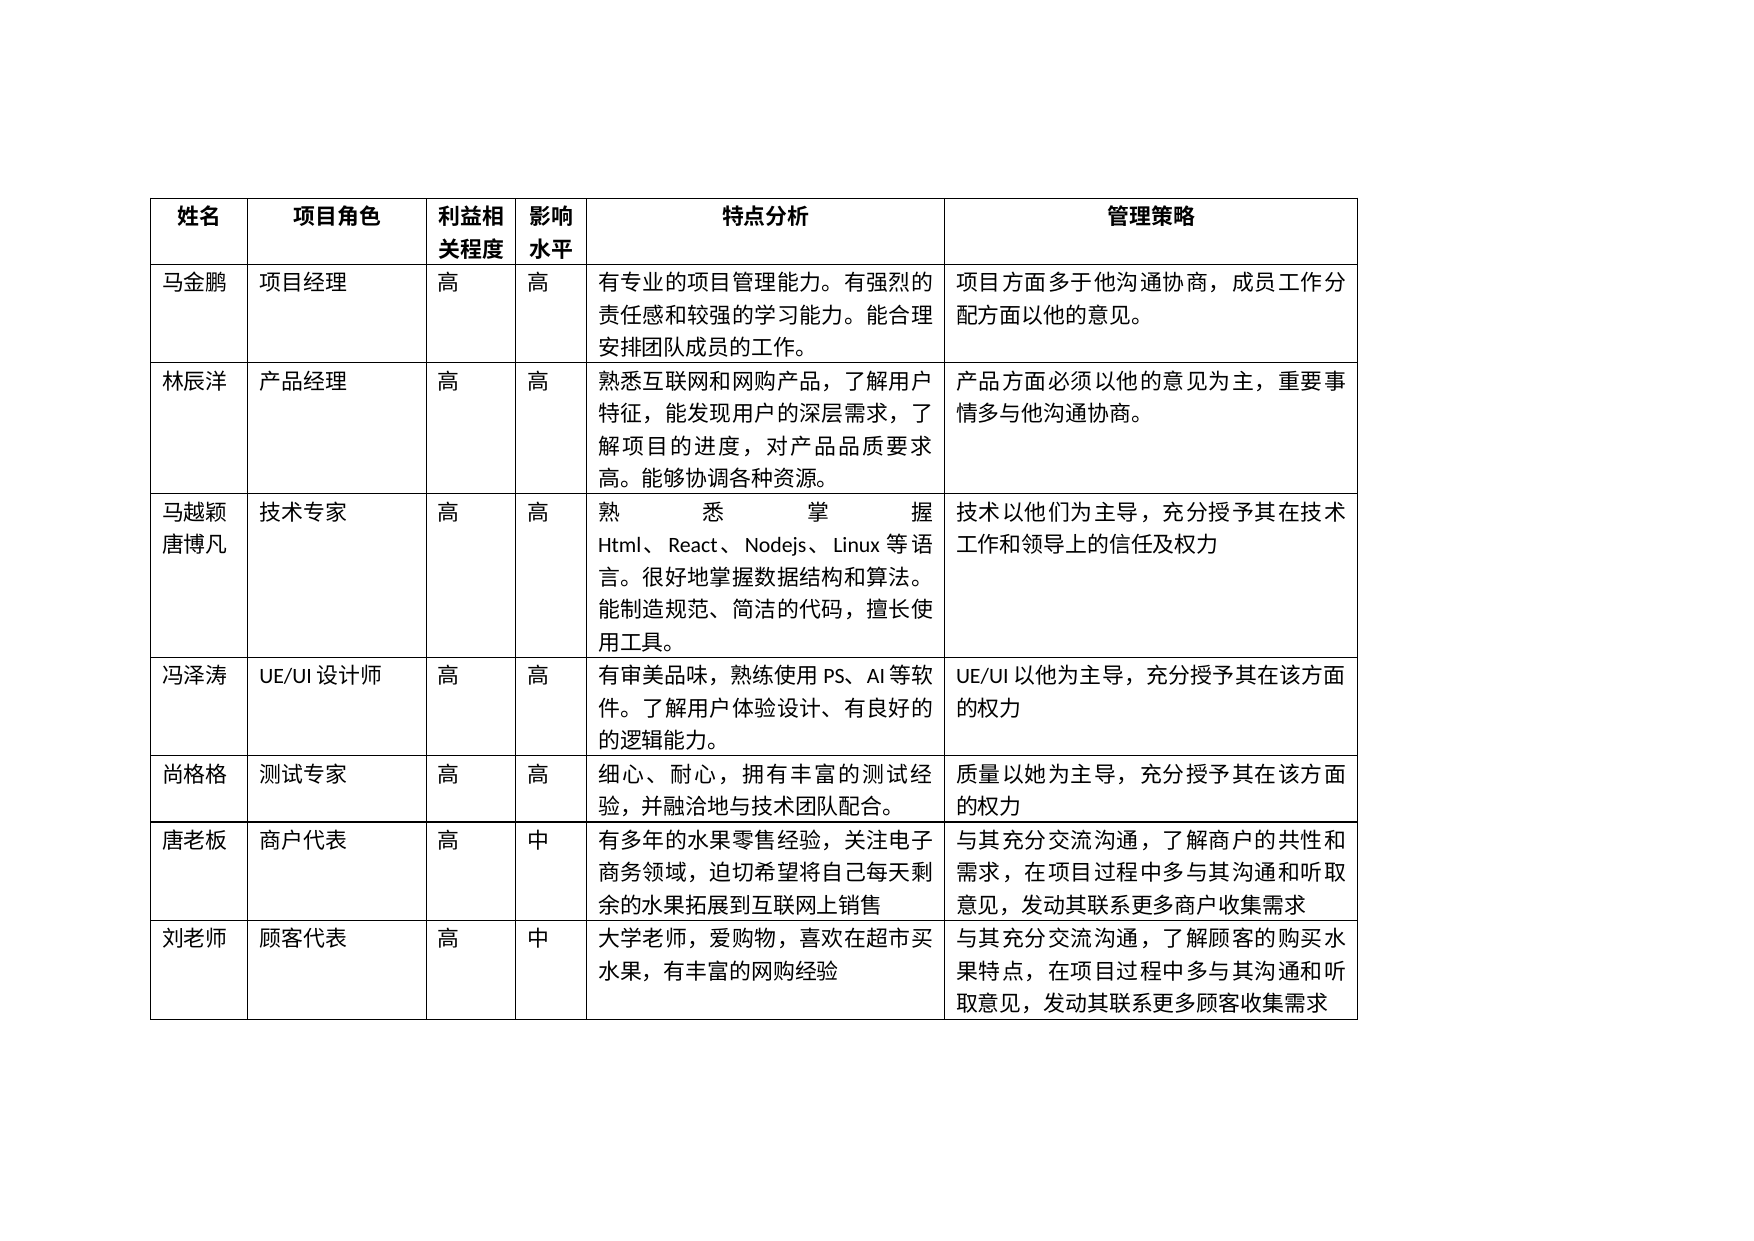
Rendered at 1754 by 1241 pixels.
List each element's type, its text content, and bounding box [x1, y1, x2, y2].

table_header 影响水平 [516, 199, 586, 264]
table_cell 高 [427, 363, 515, 493]
table_cell 熟悉互联网和网购产品，了解用户特征，能发现用户的深层需求，了解项目的进度，对产品品质要求高。能够协调各种资源。 [587, 363, 944, 493]
table_cell 项目方面多于他沟通协商，成员工作分配方面以他的意见。 [945, 265, 1357, 362]
table_cell 马越颖 唐博凡 [151, 494, 247, 657]
table_cell 质量以她为主导，充分授予其在该方面的权力 [945, 756, 1357, 821]
table_cell 唐老板 [151, 823, 247, 920]
table_cell UE/UI 设计师 [248, 658, 426, 755]
table_cell 马金鹏 [151, 265, 247, 362]
table_cell 中 [516, 921, 586, 1018]
table_cell 刘老师 [151, 921, 247, 1018]
table_cell 高 [516, 756, 586, 821]
table_cell 林辰洋 [151, 363, 247, 493]
table_cell 高 [427, 265, 515, 362]
table_cell 有专业的项目管理能力。有强烈的责任感和较强的学习能力。能合理安排团队成员的工作。 [587, 265, 944, 362]
table_cell 高 [516, 494, 586, 657]
table_header 管理策略 [945, 199, 1357, 264]
table_cell 产品方面必须以他的意见为主，重要事情多与他沟通协商。 [945, 363, 1357, 493]
table_cell UE/UI以他为主导，充分授予其在该方面的权力 [945, 658, 1357, 755]
table_cell 尚格格 [151, 756, 247, 821]
table_cell 商户代表 [248, 823, 426, 920]
table_cell 高 [427, 658, 515, 755]
table_cell 测试专家 [248, 756, 426, 821]
table_cell 高 [516, 658, 586, 755]
table_cell 高 [427, 494, 515, 657]
table_header 项目角色 [248, 199, 426, 264]
table_cell 顾客代表 [248, 921, 426, 1018]
table_cell 细心、耐心，拥有丰富的测试经验，并融洽地与技术团队配合。 [587, 756, 944, 821]
table_cell 有多年的水果零售经验，关注电子商务领域，迫切希望将自己每天剩余的水果拓展到互联网上销售 [587, 823, 944, 920]
table_cell 高 [427, 921, 515, 1018]
table_cell 技术以他们为主导，充分授予其在技术工作和领导上的信任及权力 [945, 494, 1357, 657]
table_header 姓名 [151, 199, 247, 264]
table_cell 技术专家 [248, 494, 426, 657]
table_cell 项目经理 [248, 265, 426, 362]
table_header 特点分析 [587, 199, 944, 264]
table_cell 与其充分交流沟通，了解商户的共性和需求，在项目过程中多与其沟通和听取意见，发动其联系更多商户收集需求 [945, 823, 1357, 920]
table_cell 高 [516, 363, 586, 493]
table_cell 大学老师，爱购物，喜欢在超市买水果，有丰富的网购经验 [587, 921, 944, 1018]
table_cell 产品经理 [248, 363, 426, 493]
table_cell 冯泽涛 [151, 658, 247, 755]
table_header 利益相关程度 [427, 199, 515, 264]
table_cell 高 [427, 823, 515, 920]
table_cell 中 [516, 823, 586, 920]
table_cell 高 [427, 756, 515, 821]
table_cell 有审美品味，熟练使用PS、AI等软件。了解用户体验设计、有良好的的逻辑能力。 [587, 658, 944, 755]
table_cell 与其充分交流沟通，了解顾客的购买水果特点，在项目过程中多与其沟通和听取意见，发动其联系更多顾客收集需求 [945, 921, 1357, 1018]
table_cell 熟悉掌握Html、React、Nodejs、Linux等语言。很好地掌握数据结构和算法。能制造规范、简洁的代码，擅长使用工具。 [587, 494, 944, 657]
table_cell 高 [516, 265, 586, 362]
